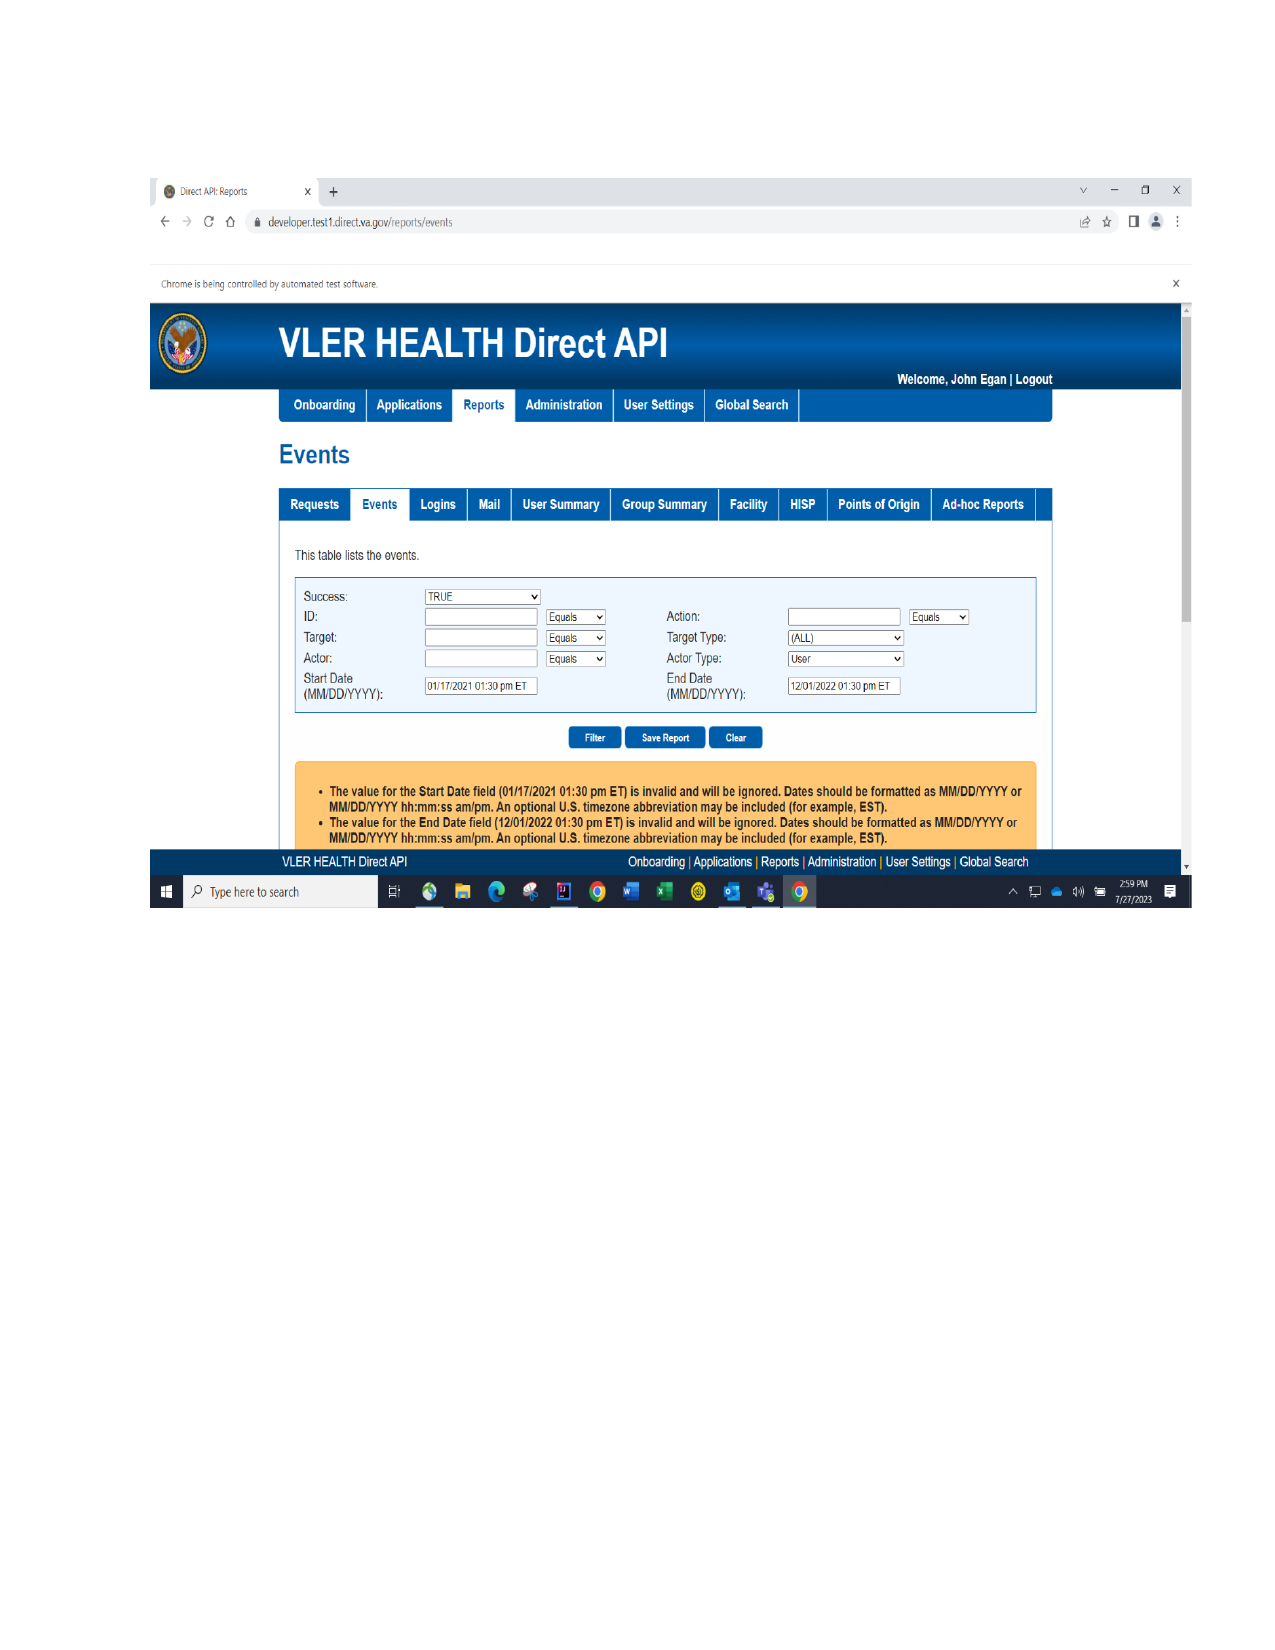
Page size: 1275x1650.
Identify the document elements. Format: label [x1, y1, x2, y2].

picture [150, 178, 1192, 908]
